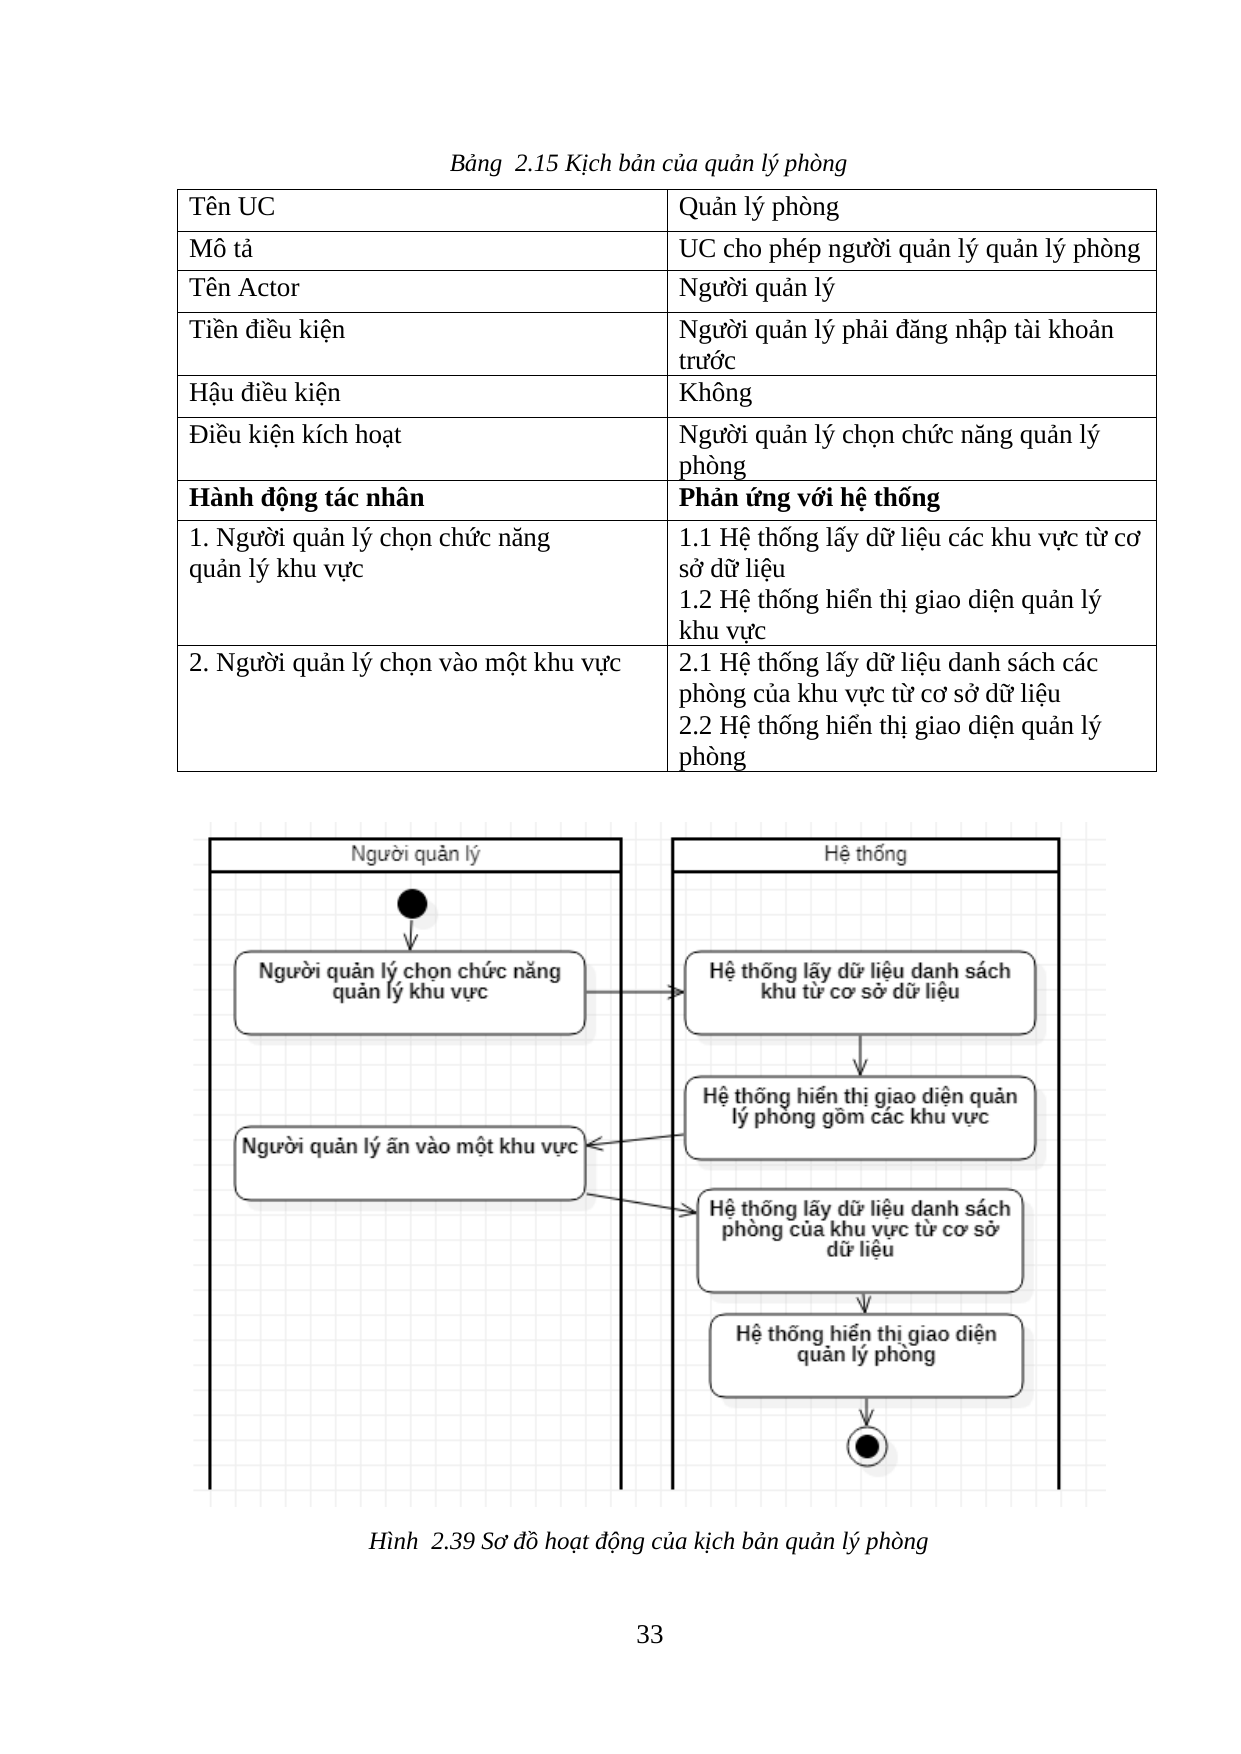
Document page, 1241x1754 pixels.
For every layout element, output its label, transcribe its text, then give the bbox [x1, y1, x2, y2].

table_cell Hành động tác nhân [178, 481, 667, 520]
table_cell Người quản lý phải đăng nhập tài khoản trước [668, 313, 1156, 375]
table_cell Điều kiện kích hoạt [178, 418, 667, 480]
table_cell UC cho phép người quản lý quản lý phòng [668, 232, 1156, 270]
table_cell Người quản lý [668, 271, 1156, 312]
table_cell Phản ứng với hệ thống [668, 481, 1156, 520]
table_header Tên UC [178, 190, 667, 231]
table_cell 2.1 Hệ thống lấy dữ liệu danh sách các phòng của khu vực từ cơ sở dữ liệu 2.2 Hệ thống hiển thị giao diện quản lý phòng [668, 646, 1156, 771]
text Bảng 2.15 Kịch bản của quản lý phòng [177, 148, 1122, 176]
table_cell Tên Actor [178, 271, 667, 312]
table_cell Mô tả [178, 232, 667, 270]
table_cell 1.1 Hệ thống lấy dữ liệu các khu vực từ cơ sở dữ liệu 1.2 Hệ thống hiển thị giao diện quản lý khu vực [668, 521, 1156, 645]
table_cell Không [668, 376, 1156, 417]
table_cell Tiền điều kiện [178, 313, 667, 375]
picture [193, 822, 1106, 1507]
table_cell 2. Người quản lý chọn vào một khu vực [178, 646, 667, 771]
table_cell 1. Người quản lý chọn chức năng quản lý khu vực [178, 521, 667, 645]
table_header Quản lý phòng [668, 190, 1156, 231]
table_cell Hậu điều kiện [178, 376, 667, 417]
table_cell Người quản lý chọn chức năng quản lý phòng [668, 418, 1156, 480]
